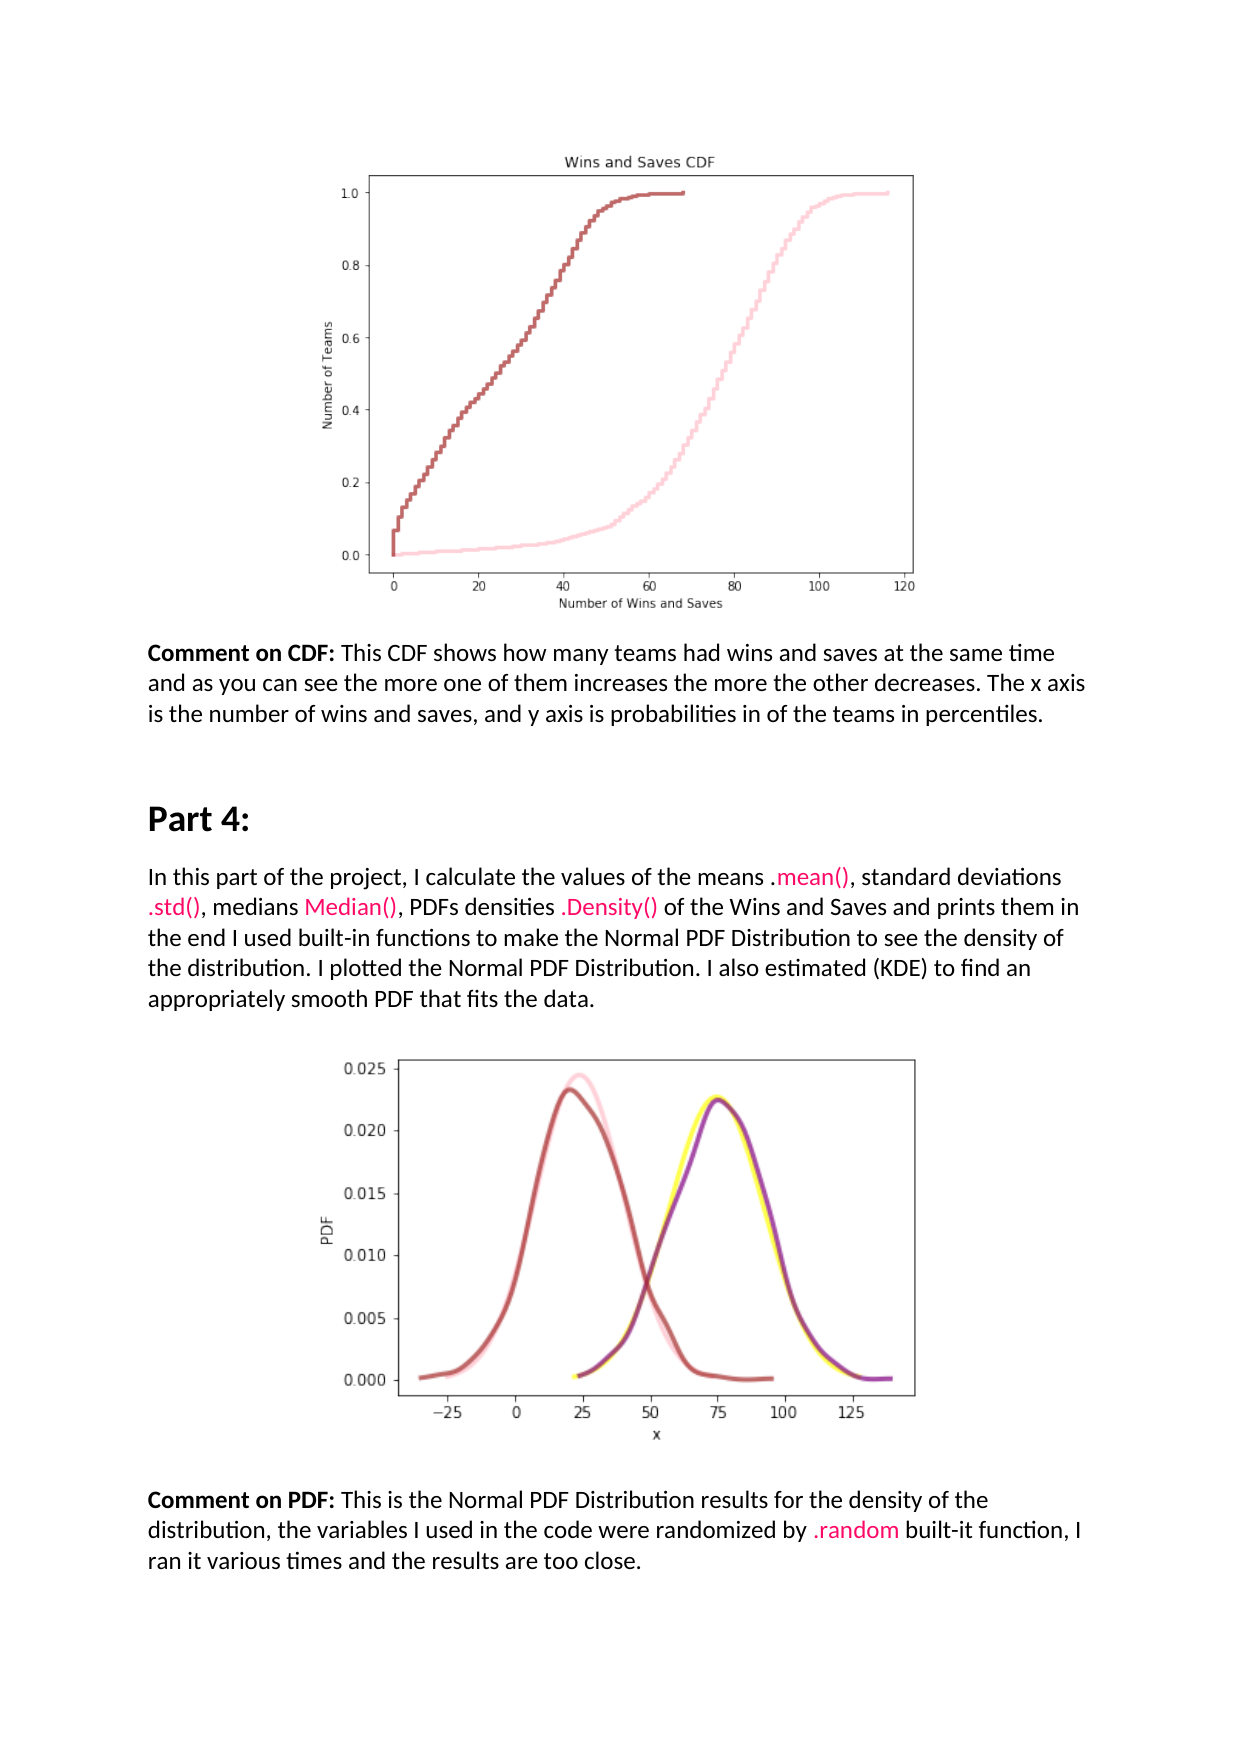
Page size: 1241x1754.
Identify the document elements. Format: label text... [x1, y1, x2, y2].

text Part 4: [148, 795, 1093, 841]
text Comment on CDF: This CDF shows how many teams had wins and saves at the same time and as you can see the more one of them increases the more the other decreases. The x axis is the number of wins and saves, and y axis is probabilities in of the teams in percentiles. [148, 637, 1093, 729]
text In this part of the project, I calculate the values of the means .mean(), standard deviations .std(), medians Median(), PDFs densities .Density() of the Wins and Saves and prints them in the end I used built-in functions to make the Normal PDF Distribution to see the density of the distribution. I plotted the Normal PDF Distribution. I also estimated (KDE) to find an appropriately smooth PDF that fits the data. [148, 861, 1093, 1014]
picture [310, 1044, 930, 1454]
text Comment on PDF: This is the Normal PDF Distribution results for the density of the distribution, the variables I used in the code were randomized by .random built-it function, I ran it various times and the results are too close. [148, 1484, 1093, 1576]
picture [315, 147, 925, 619]
